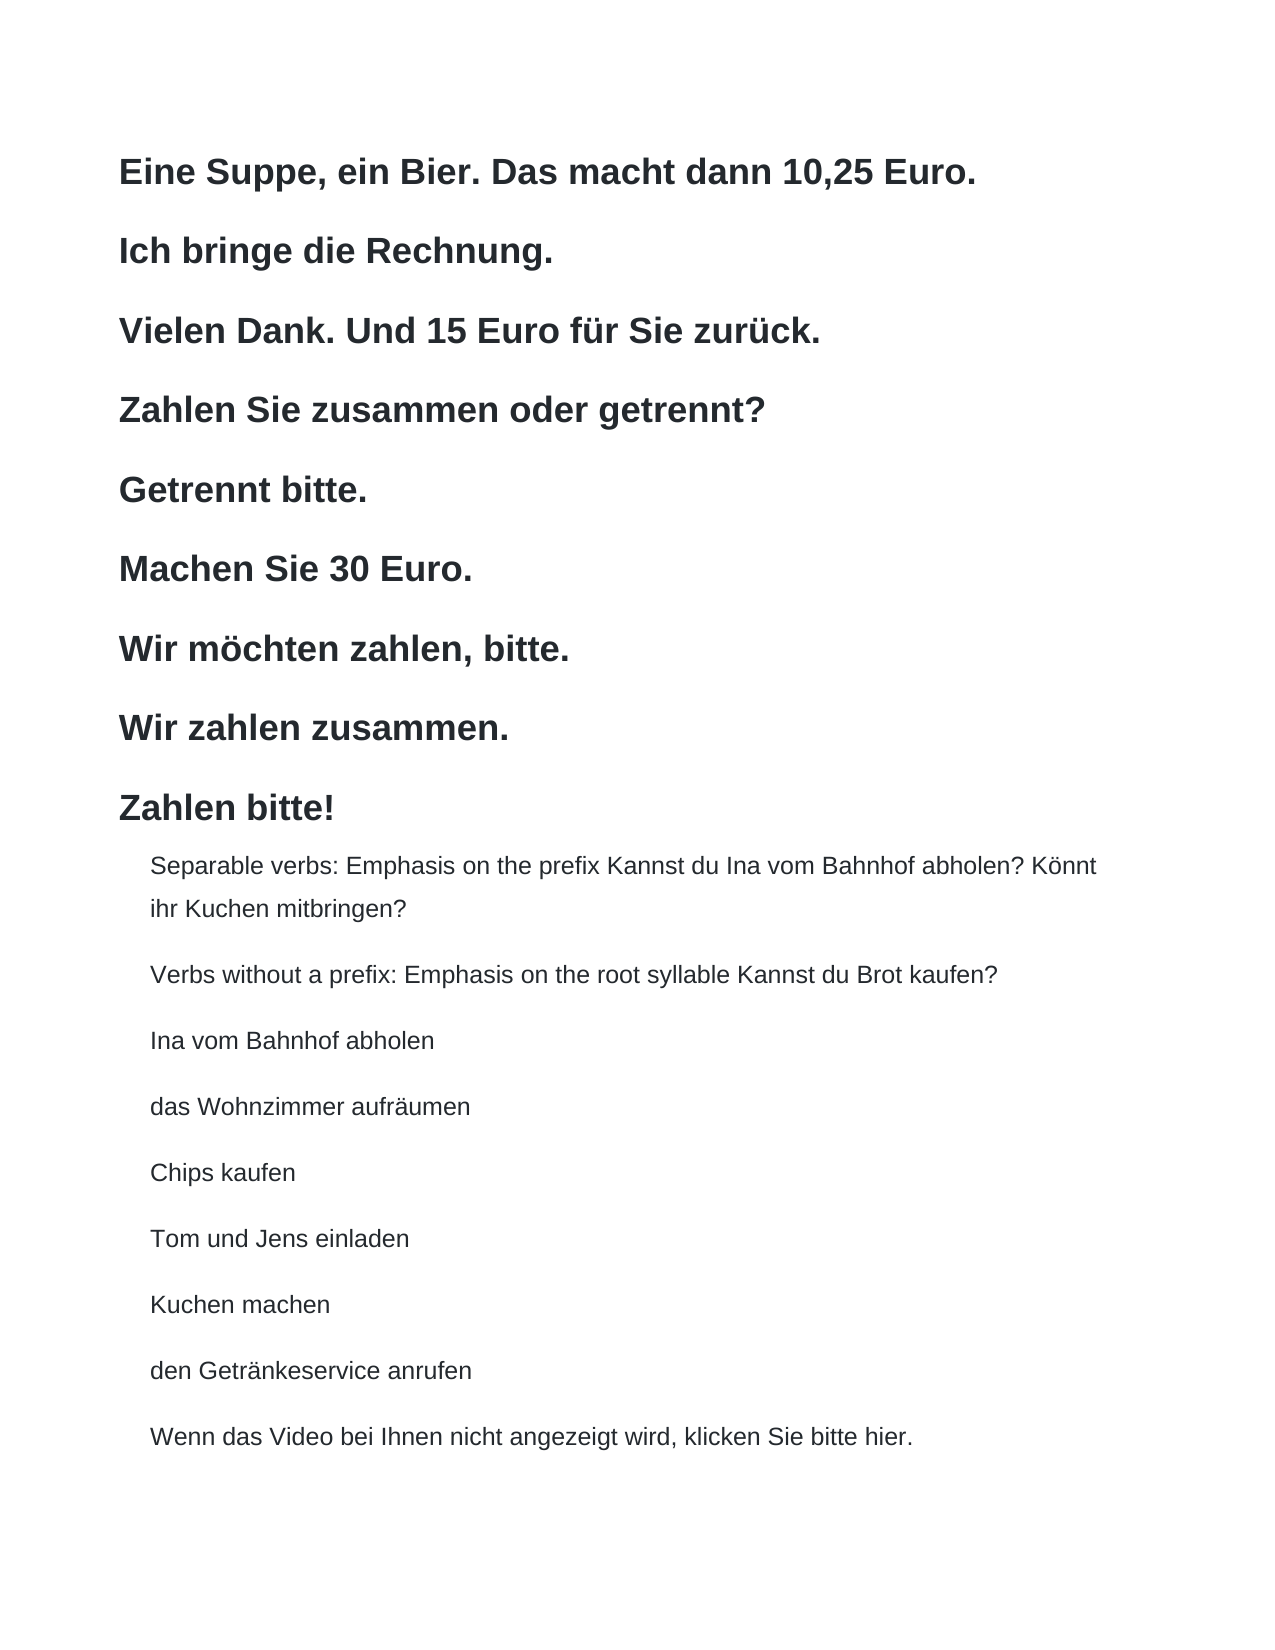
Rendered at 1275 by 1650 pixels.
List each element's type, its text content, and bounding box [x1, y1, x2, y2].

text Separable verbs: Emphasis on the prefix Kannst du Ina vom Bahnhof abholen? Könnt ihr Kuchen mitbringen? [150, 851, 1125, 923]
text Chips kaufen [150, 1158, 1125, 1187]
subtitle Zahlen bitte! [119, 786, 1125, 828]
subtitle Wir möchten zahlen, bitte. [119, 627, 1125, 669]
subtitle Zahlen Sie zusammen oder getrennt? [119, 388, 1125, 430]
text Kuchen machen [150, 1290, 1125, 1319]
text den Getränkeservice anrufen [150, 1356, 1125, 1385]
subtitle Wir zahlen zusammen. [119, 706, 1125, 748]
text Tom und Jens einladen [150, 1224, 1125, 1253]
text das Wohnzimmer aufräumen [150, 1092, 1125, 1121]
text Ina vom Bahnhof abholen [150, 1026, 1125, 1055]
subtitle Vielen Dank. Und 15 Euro für Sie zurück. [119, 309, 1125, 351]
text Wenn das Video bei Ihnen nicht angezeigt wird, klicken Sie bitte hier. [150, 1422, 1125, 1451]
subtitle Eine Suppe, ein Bier. Das macht dann 10,25 Euro. [119, 150, 1125, 192]
text Verbs without a prefix: Emphasis on the root syllable Kannst du Brot kaufen? [150, 960, 1125, 989]
subtitle Ich bringe die Rechnung. [119, 229, 1125, 271]
subtitle Getrennt bitte. [119, 468, 1125, 510]
subtitle Machen Sie 30 Euro. [119, 547, 1125, 589]
